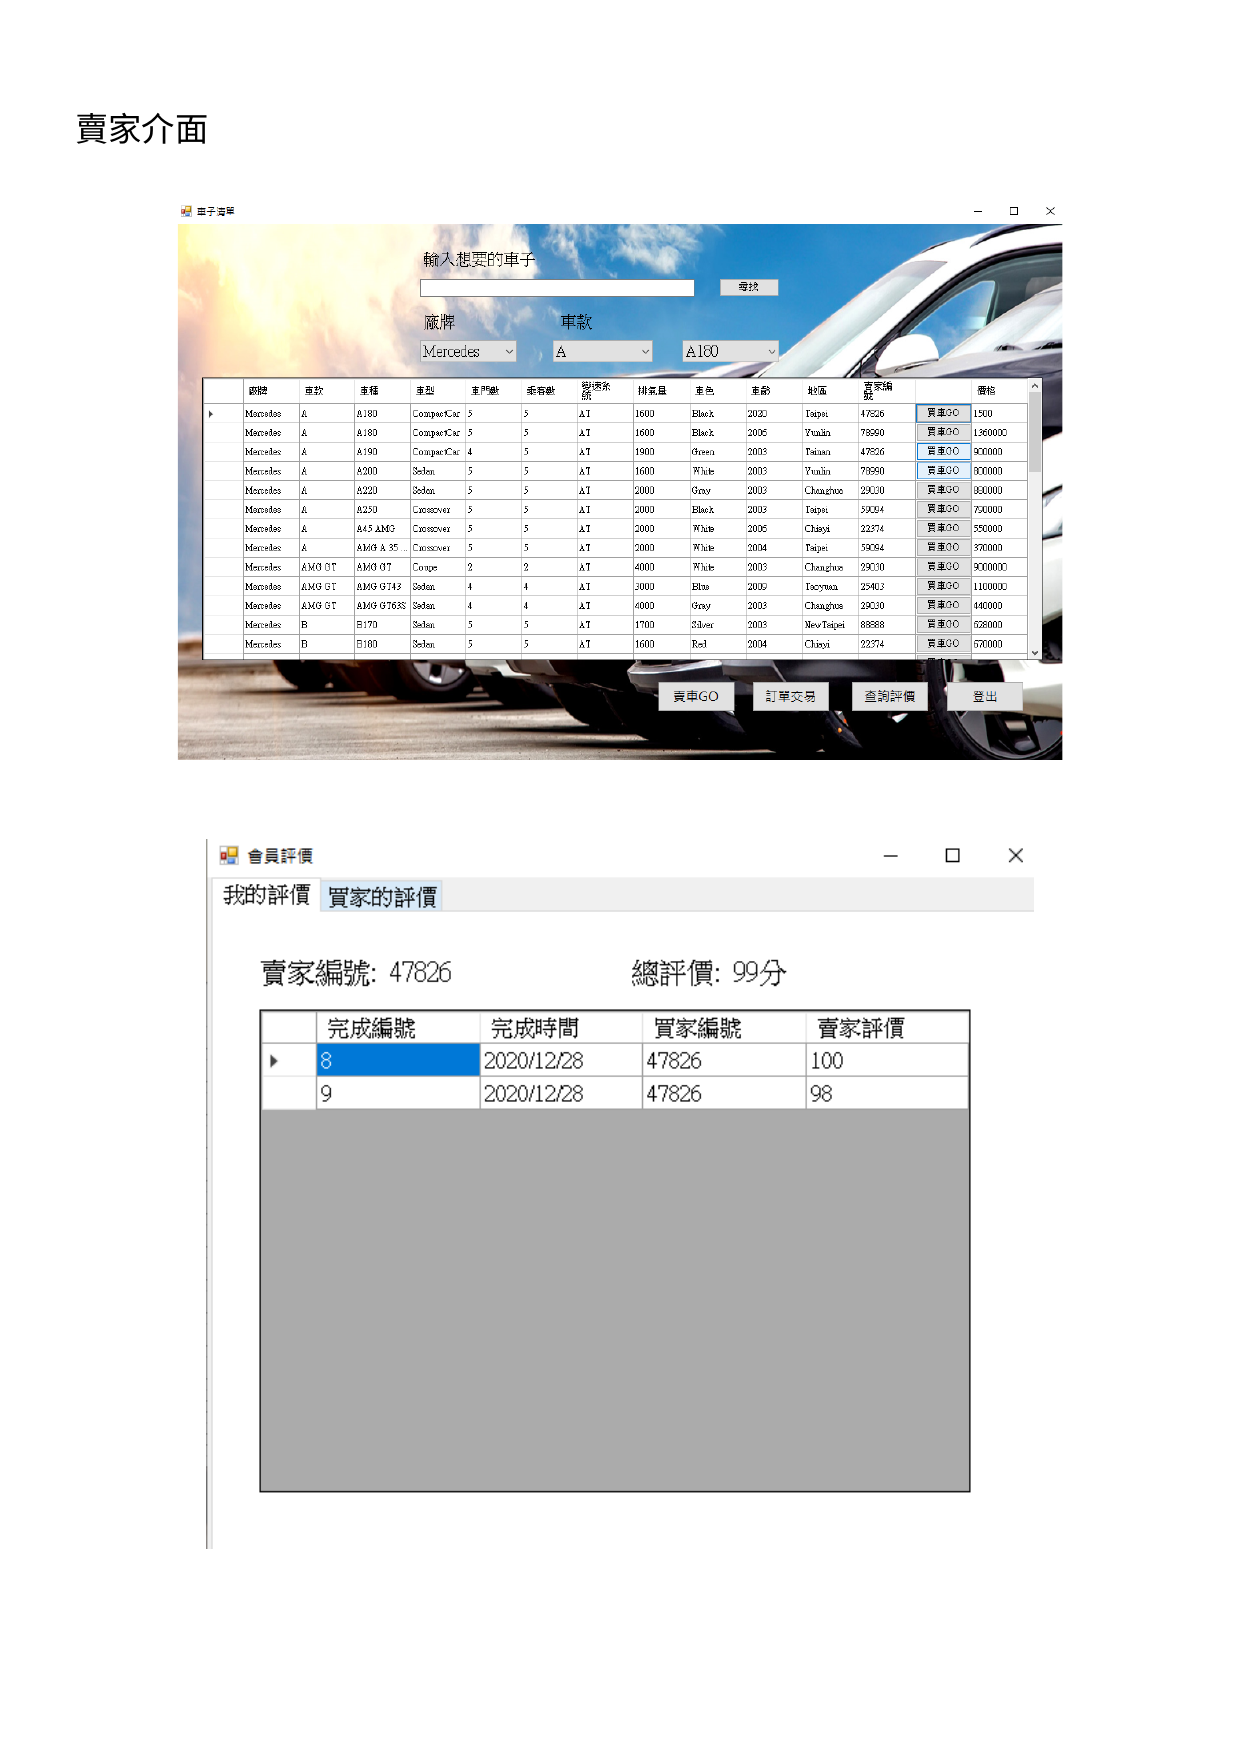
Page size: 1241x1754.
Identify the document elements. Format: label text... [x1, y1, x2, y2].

picture [177, 202, 1063, 760]
picture [206, 839, 1034, 1549]
text 賣家介面 [75, 89, 1165, 164]
